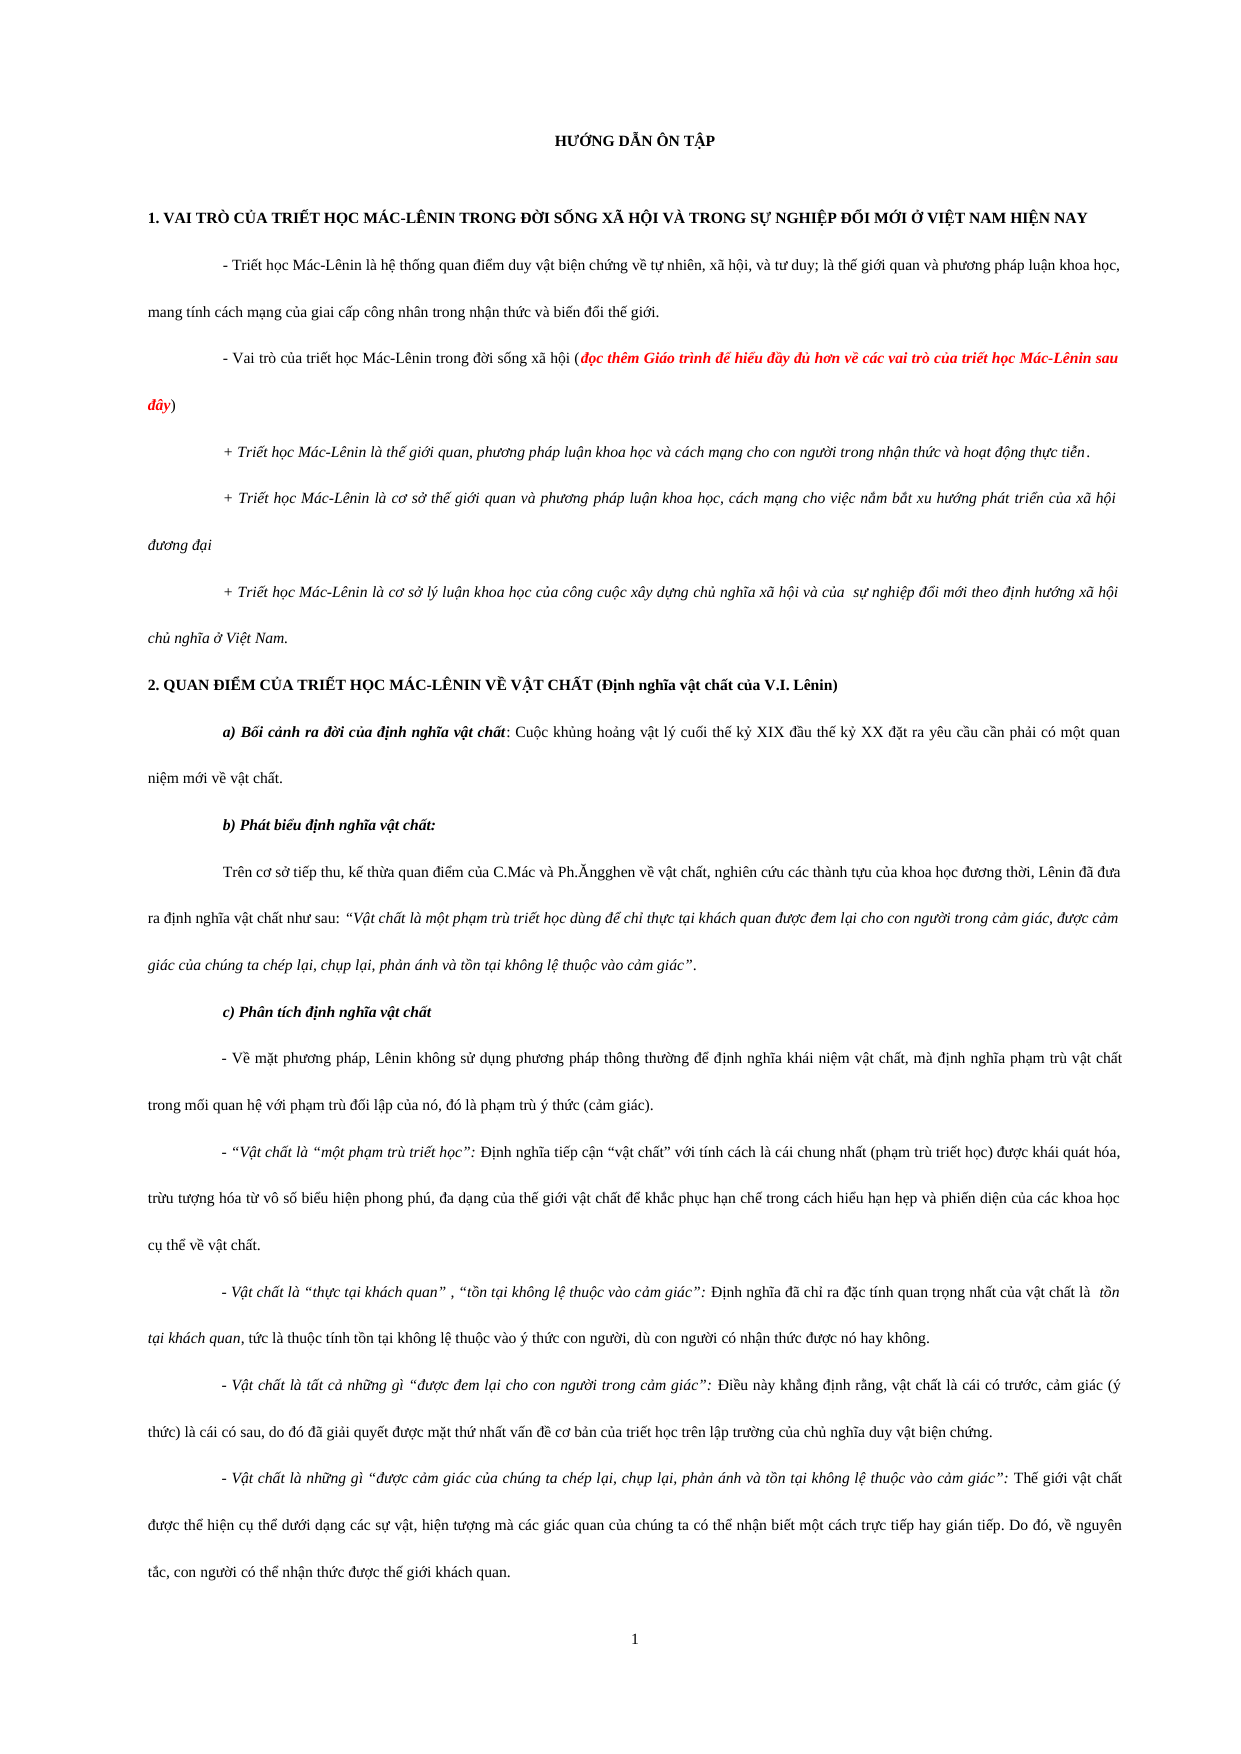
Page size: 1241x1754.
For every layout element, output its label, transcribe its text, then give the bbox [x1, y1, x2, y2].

text 1. VAI TRÒ CỦA TRIẾT HỌC MÁC-LÊNIN TRONG ĐỜI SỐNG XÃ HỘI VÀ TRONG SỰ NGHIỆP ĐỔI MỚI Ở VIỆT NAM HIỆN NAY [147, 196, 1122, 227]
text a) Bối cảnh ra đời của định nghĩa vật chất: Cuộc khủng hoảng vật lý cuối thế kỷ XIX đầu thế kỷ XX đặt ra yêu cầu cần phải có một quan niệm mới về vật chất. [147, 709, 1122, 787]
text - Vật chất là những gì “được cảm giác của chúng ta chép lại, chụp lại, phản ánh và tồn tại không lệ thuộc vào cảm giác”: Thế giới vật chất được thể hiện cụ thể dưới dạng các sự vật, hiện tượng mà các giác quan của chúng ta có thể nhận biết một cách trực tiếp hay gián tiếp. Do đó, về nguyên tắc, con người có thể nhận thức được thế giới khách quan. [148, 1456, 1122, 1580]
text - Vai trò của triết học Mác-Lênin trong đời sống xã hội (đọc thêm Giáo trình để hiểu đầy đủ hơn về các vai trò của triết học Mác-Lênin sau đây) [148, 336, 1122, 414]
text + Triết học Mác-Lênin là cơ sở thế giới quan và phương pháp luận khoa học, cách mạng cho việc nắm bắt xu hướng phát triển của xã hội đương đại [148, 476, 1122, 554]
text Trên cơ sở tiếp thu, kế thừa quan điểm của C.Mác và Ph.Ăngghen về vật chất, nghiên cứu các thành tựu của khoa học đương thời, Lênin đã đưa ra định nghĩa vật chất như sau: “Vật chất là một phạm trù triết học dùng để chỉ thực tại khách quan được đem lại cho con người trong cảm giác, được cảm giác của chúng ta chép lại, chụp lại, phản ánh và tồn tại không lệ thuộc vào cảm giác”. [147, 849, 1122, 974]
text HƯỚNG DẪN ÔN TẬP [147, 118, 1122, 149]
text 2. QUAN ĐIỂM CỦA TRIẾT HỌC MÁC-LÊNIN VỀ VẬT CHẤT (Định nghĩa vật chất của V.I. Lênin) [147, 662, 1122, 694]
text - “Vật chất là “một phạm trù triết học”: Định nghĩa tiếp cận “vật chất” với tính cách là cái chung nhất (phạm trù triết học) được khái quát hóa, trừu tượng hóa từ vô số biểu hiện phong phú, đa dạng của thế giới vật chất để khắc phục hạn chế trong cách hiểu hạn hẹp và phiến diện của các khoa học cụ thể về vật chất. [148, 1129, 1122, 1254]
text - Vật chất là “thực tại khách quan” , “tồn tại không lệ thuộc vào cảm giác”: Định nghĩa đã chỉ ra đặc tính quan trọng nhất của vật chất là tồn tại khách quan, tức là thuộc tính tồn tại không lệ thuộc vào ý thức con người, dù con người có nhận thức được nó hay không. [148, 1269, 1122, 1347]
text - Về mặt phương pháp, Lênin không sử dụng phương pháp thông thường để định nghĩa khái niệm vật chất, mà định nghĩa phạm trù vật chất trong mối quan hệ với phạm trù đối lập của nó, đó là phạm trù ý thức (cảm giác). [148, 1036, 1122, 1114]
text - Triết học Mác-Lênin là hệ thống quan điểm duy vật biện chứng về tự nhiên, xã hội, và tư duy; là thế giới quan và phương pháp luận khoa học, mang tính cách mạng của giai cấp công nhân trong nhận thức và biến đổi thế giới. [147, 242, 1122, 320]
text + Triết học Mác-Lênin là thế giới quan, phương pháp luận khoa học và cách mạng cho con người trong nhận thức và hoạt động thực tiễn. [148, 429, 1122, 460]
text - Vật chất là tất cả những gì “được đem lại cho con người trong cảm giác”: Điều này khẳng định rằng, vật chất là cái có trước, cảm giác (ý thức) là cái có sau, do đó đã giải quyết được mặt thứ nhất vấn đề cơ bản của triết học trên lập trường của chủ nghĩa duy vật biện chứng. [148, 1362, 1122, 1440]
text b) Phát biểu định nghĩa vật chất: [148, 802, 1122, 834]
text + Triết học Mác-Lênin là cơ sở lý luận khoa học của công cuộc xây dựng chủ nghĩa xã hội và của sự nghiệp đổi mới theo định hướng xã hội chủ nghĩa ở Việt Nam. [148, 569, 1122, 647]
text c) Phân tích định nghĩa vật chất [148, 989, 1122, 1020]
